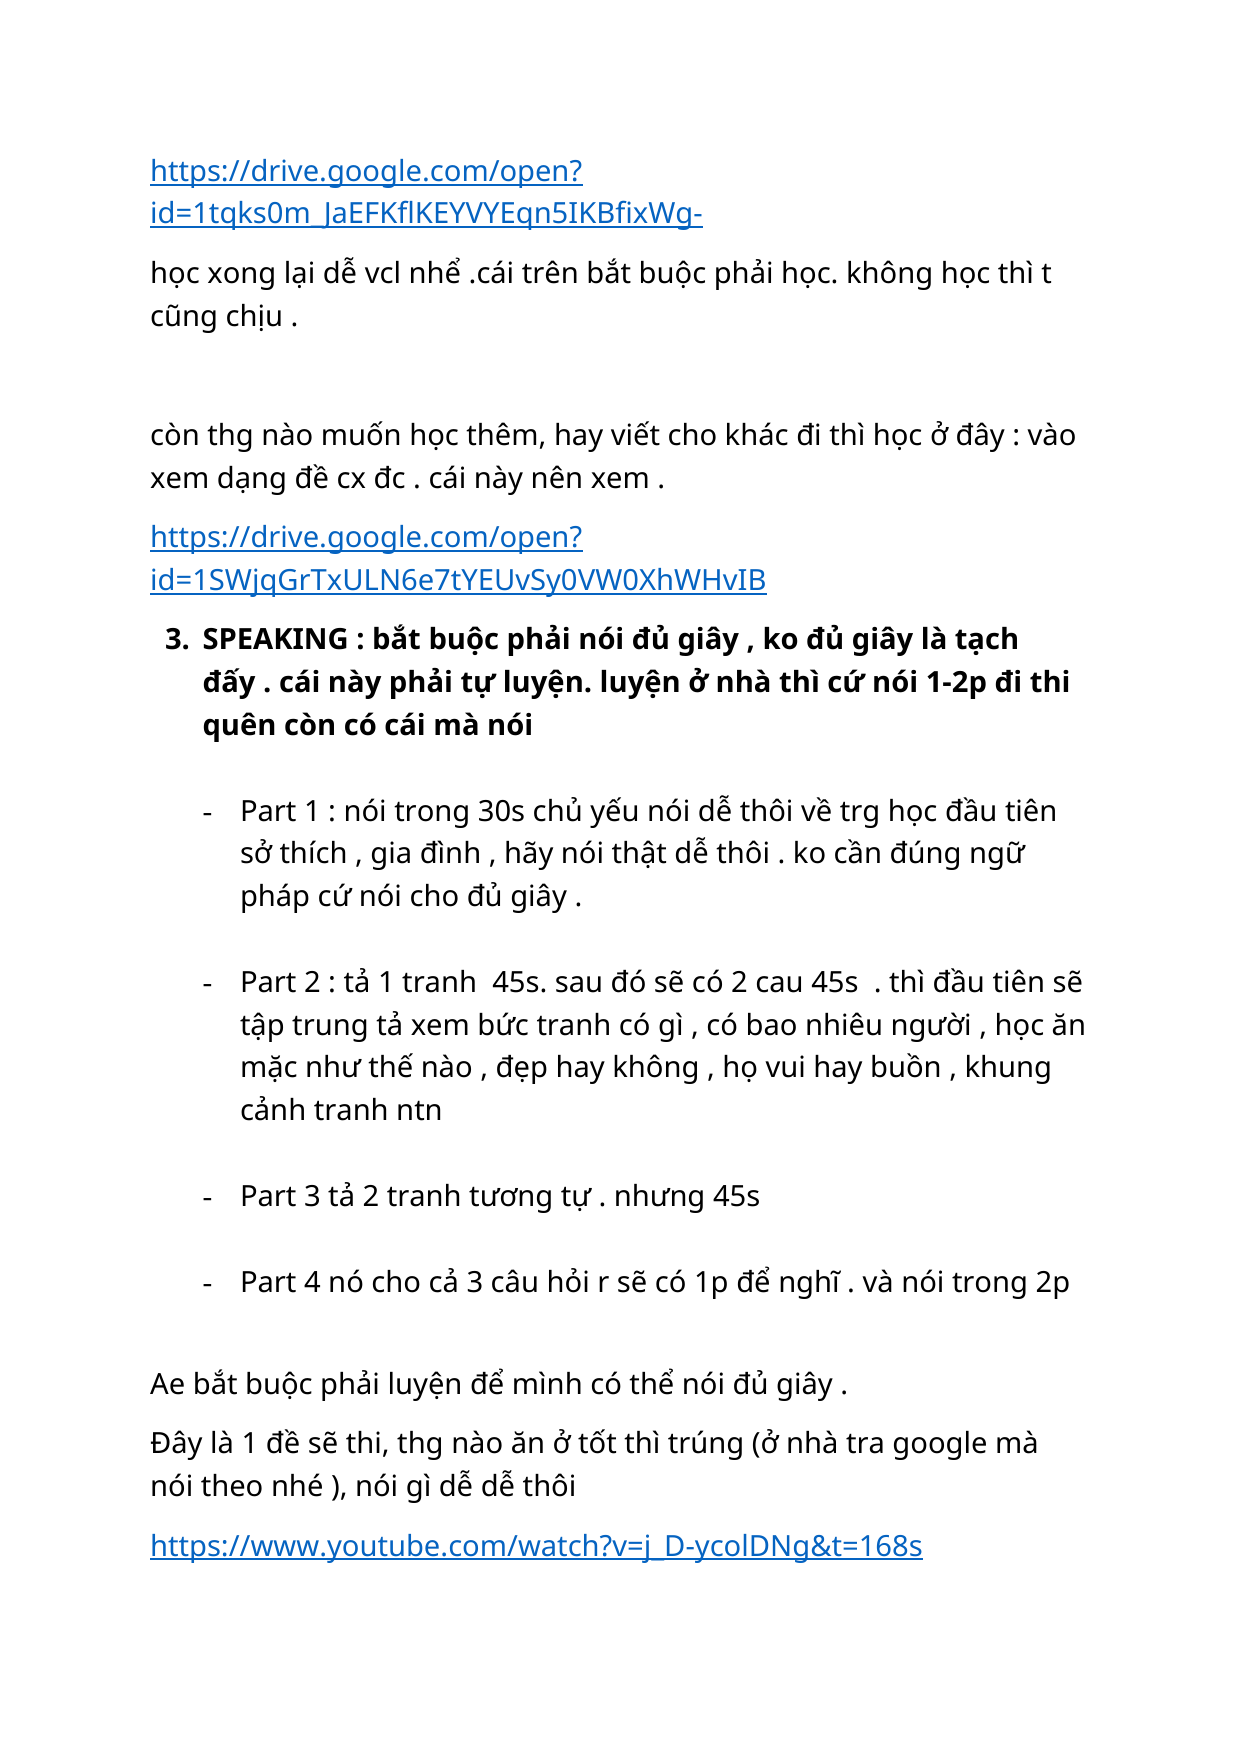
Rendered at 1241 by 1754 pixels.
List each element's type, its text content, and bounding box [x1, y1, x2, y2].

list Part 1 : nói trong 30s chủ yếu nói dễ thôi về trg học đầu tiên sở thích , gia đình , hãy nói thật dễ thôi . ko cần đúng ngữ pháp cứ nói cho đủ giây . [202, 790, 1090, 915]
text Đây là 1 đề sẽ thi, thg nào ăn ở tốt thì trúng (ở nhà tra google mà nói theo nhé ), nói gì dễ dễ thôi [150, 1423, 1090, 1505]
list Part 3 tả 2 tranh tương tự . nhưng 45s [202, 1175, 1090, 1215]
text học xong lại dễ vcl nhể .cái trên bắt buộc phải học. không học thì t cũng chịu . [150, 252, 1090, 335]
list SPEAKING : bắt buộc phải nói đủ giây , ko đủ giây là tạch đấy . cái này phải tự luyện. luyện ở nhà thì cứ nói 1-2p đi thi quên còn có cái mà nói [165, 619, 1090, 744]
text còn thg nào muốn học thêm, hay viết cho khác đi thì học ở đây : vào xem dạng đề cx đc . cái này nên xem . [150, 414, 1090, 497]
text https://drive.google.com/open?id=1SWjqGrTxULN6e7tYEUvSy0VW0XhWHvIB [150, 516, 1090, 599]
text https://www.youtube.com/watch?v=j_D-ycolDNg&t=168s [150, 1525, 1090, 1564]
list Part 2 : tả 1 tranh 45s. sau đó sẽ có 2 cau 45s . thì đầu tiên sẽ tập trung tả xem bức tranh có gì , có bao nhiêu người , học ăn mặc như thế nào , đẹp hay không , họ vui hay buồn , khung cảnh tranh ntn [202, 961, 1090, 1129]
list Part 4 nó cho cả 3 câu hỏi r sẽ có 1p để nghĩ . và nói trong 2p [202, 1261, 1090, 1301]
text https://drive.google.com/open?id=1tqks0m_JaEFKflKEYVYEqn5IKBfixWg- [150, 150, 1090, 232]
text Ae bắt buộc phải luyện để mình có thể nói đủ giây . [150, 1363, 1090, 1403]
